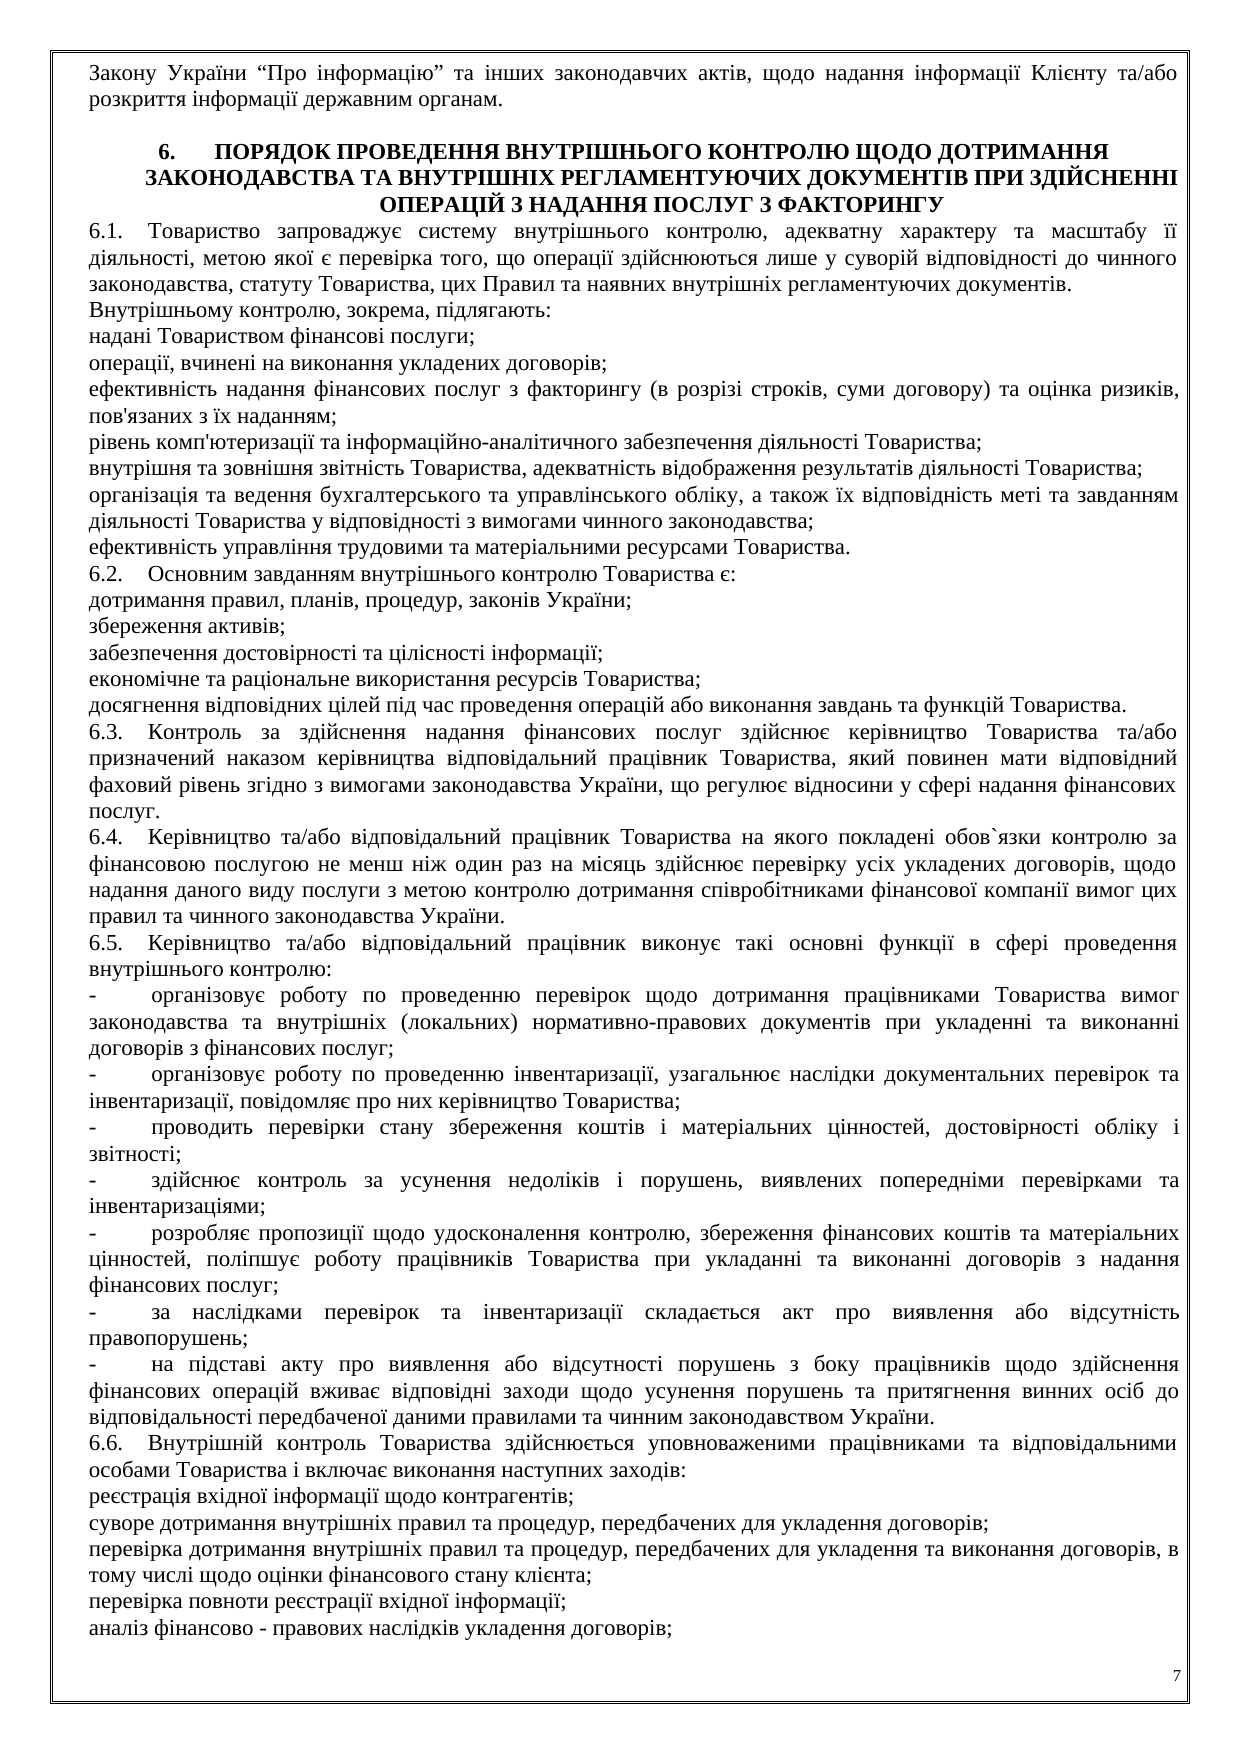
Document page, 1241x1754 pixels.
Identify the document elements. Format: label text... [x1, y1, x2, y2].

list здійснює контроль за усунення недоліків і порушень, виявлених попередніми перевірками та інвентаризаціями; [89, 1166, 1181, 1219]
text перевірка повноти реєстрації вхідної інформації; [89, 1588, 1181, 1614]
text надані Товариством фінансові послуги; [89, 323, 1181, 349]
text перевірка дотримання внутрішніх правил та процедур, передбачених для укладення та виконання договорів, в тому числі щодо оцінки фінансового стану клієнта; [89, 1535, 1181, 1588]
list проводить перевірки стану збереження коштів і матеріальних цінностей, достовірності обліку і звітності; [89, 1113, 1181, 1166]
text організація та ведення бухгалтерського та управлінського обліку, а також їх відповідність меті та завданням діяльності Товариства у відповідності з вимогами чинного законодавства; [89, 481, 1181, 533]
text операції, вчинені на виконання укладених договорів; [89, 349, 1181, 375]
text досягнення відповідних цілей під час проведення операцій або виконання завдань та функцій Товариства. [89, 692, 1181, 718]
list Контроль за здійснення надання фінансових послуг здійснює керівництво Товариства та/або призначений наказом керівництва відповідальний працівник Товариства, який повинен мати відповідний фаховий рівень згідно з вимогами законодавства України, що регулює відносини у сфері надання фінансових послуг. [89, 718, 1179, 823]
list Товариство запроваджує систему внутрішнього контролю, адекватну характеру та масштабу її діяльності, метою якої є перевірка того, що операції здійснюються лише у суворій відповідності до чинного законодавства, статуту Товариства, цих Правил та наявних внутрішніх регламентуючих документів. [89, 217, 1179, 296]
list Керівництво та/або відповідальний працівник Товариства на якого покладені обов`язки контролю за фінансовою послугою не менш ніж один раз на місяць здійснює перевірку усіх укладених договорів, щодо надання даного виду послуги з метою контролю дотримання співробітниками фінансової компанії вимог цих правил та чинного законодавства України. [89, 823, 1179, 929]
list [89, 59, 1179, 112]
text суворе дотримання внутрішніх правил та процедур, передбачених для укладення договорів; [89, 1508, 1181, 1535]
list розробляє пропозиції щодо удосконалення контролю, збереження фінансових коштів та матеріальних цінностей, поліпшує роботу працівників Товариства при укладанні та виконанні договорів з надання фінансових послуг; [89, 1219, 1181, 1298]
list організовує роботу по проведенню перевірок щодо дотримання працівниками Товариства вимог законодавства та внутрішніх (локальних) нормативно-правових документів при укладенні та виконанні договорів з фінансових послуг; [89, 981, 1181, 1061]
text аналіз фінансово - правових наслідків укладення договорів; [89, 1614, 1181, 1640]
text економічне та раціональне використання ресурсів Товариства; [89, 665, 1181, 692]
list Внутрішній контроль Товариства здійснюється уповноваженими працівниками та відповідальними особами Товариства і включає виконання наступних заходів: [89, 1429, 1179, 1482]
text реєстрація вхідної інформації щодо контрагентів; [89, 1482, 1181, 1508]
list за наслідками перевірок та інвентаризації складається акт про виявлення або відсутність правопорушень; [89, 1298, 1181, 1350]
text ефективність надання фінансових послуг з факторингу (в розрізі строків, суми договору) та оцінка ризиків, пов'язаних з їх наданням; [89, 375, 1181, 428]
list ПОРЯДОК ПРОВЕДЕННЯ ВНУТРІШНЬОГО КОНТРОЛЮ ЩОДО ДОТРИМАННЯ ЗАКОНОДАВСТВА ТА ВНУТРІШНІХ РЕГЛАМЕНТУЮЧИХ ДОКУМЕНТІВ ПРИ ЗДІЙСНЕННІ ОПЕРАЦІЙ З НАДАННЯ ПОСЛУГ З ФАКТОРИНГУ [89, 138, 1179, 217]
text ефективність управління трудовими та матеріальними ресурсами Товариства. [89, 533, 1181, 560]
text дотримання правил, планів, процедур, законів України; [89, 586, 1181, 612]
list Основним завданням внутрішнього контролю Товариства є: [89, 560, 1179, 586]
list Керівництво та/або відповідальний працівник виконує такі основні функції в сфері проведення внутрішнього контролю: [89, 929, 1179, 981]
text рівень комп'ютеризації та інформаційно-аналітичного забезпечення діяльності Товариства; [89, 428, 1181, 454]
text внутрішня та зовнішня звітність Товариства, адекватність відображення результатів діяльності Товариства; [89, 454, 1181, 481]
text збереження активів; [89, 612, 1181, 639]
list організовує роботу по проведенню інвентаризації, узагальнює наслідки документальних перевірок та інвентаризації, повідомляє про них керівництво Товариства; [89, 1061, 1181, 1113]
text забезпечення достовірності та цілісності інформації; [89, 639, 1181, 665]
text Внутрішньому контролю, зокрема, підлягають: [89, 296, 1181, 323]
list на підставі акту про виявлення або відсутності порушень з боку працівників щодо здійснення фінансових операцій вживає відповідні заходи щодо усунення порушень та притягнення винних осіб до відповідальності передбаченої даними правилами та чинним законодавством України. [89, 1350, 1181, 1429]
